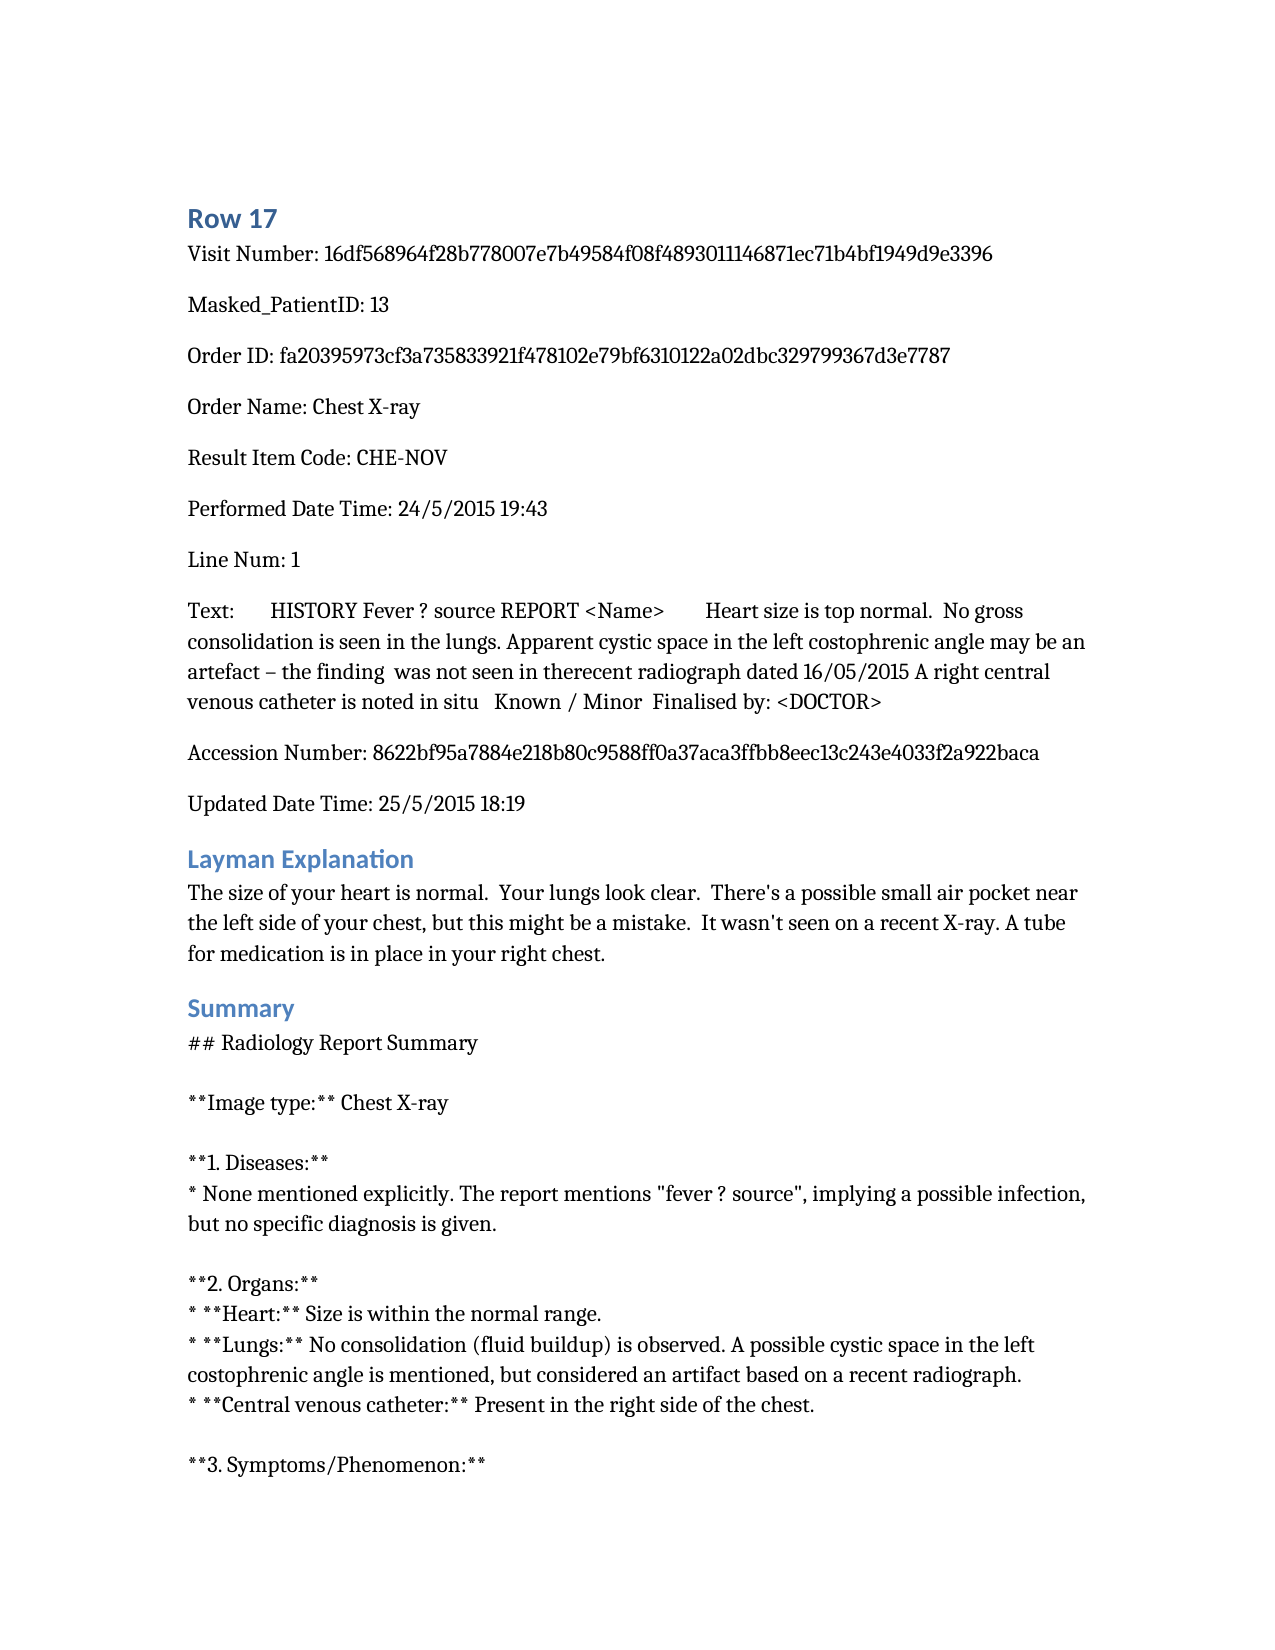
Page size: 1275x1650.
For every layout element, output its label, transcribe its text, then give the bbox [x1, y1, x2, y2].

text Performed Date Time: 24/5/2015 19:43 [187, 496, 1087, 522]
subtitle Layman Explanation [187, 842, 1087, 875]
text Visit Number: 16df568964f28b778007e7b49584f08f4893011146871ec71b4bf1949d9e3396 [187, 241, 1087, 267]
text The size of your heart is normal. Your lungs look clear. There's a possible small air pocket near the left side of your chest, but this might be a mistake. It wasn't seen on a recent X-ray. A tube for medication is in place in your right chest. [187, 880, 1087, 967]
text Order Name: Chest X-ray [187, 394, 1087, 420]
subtitle Summary [187, 991, 1087, 1024]
text Order ID: fa20395973cf3a735833921f478102e79bf6310122a02dbc329799367d3e7787 [187, 343, 1087, 369]
subtitle Row 17 [187, 200, 1087, 236]
text Text: HISTORY Fever ? source REPORT <Name> Heart size is top normal. No gross consolidation is seen in the lungs. Apparent cystic space in the left costophrenic angle may be an artefact – the finding was not seen in therecent radiograph dated 16/05/2015 A right central venous catheter is noted in situ Known / Minor Finalised by: <DOCTOR> [187, 598, 1087, 715]
text Line Num: 1 [187, 547, 1087, 573]
text Accession Number: 8622bf95a7884e218b80c9588ff0a37aca3ffbb8eec13c243e4033f2a922baca [187, 740, 1087, 766]
text Masked_PatientID: 13 [187, 292, 1087, 318]
text Result Item Code: CHE-NOV [187, 445, 1087, 471]
text Updated Date Time: 25/5/2015 18:19 [187, 791, 1087, 817]
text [187, 1029, 1087, 1478]
